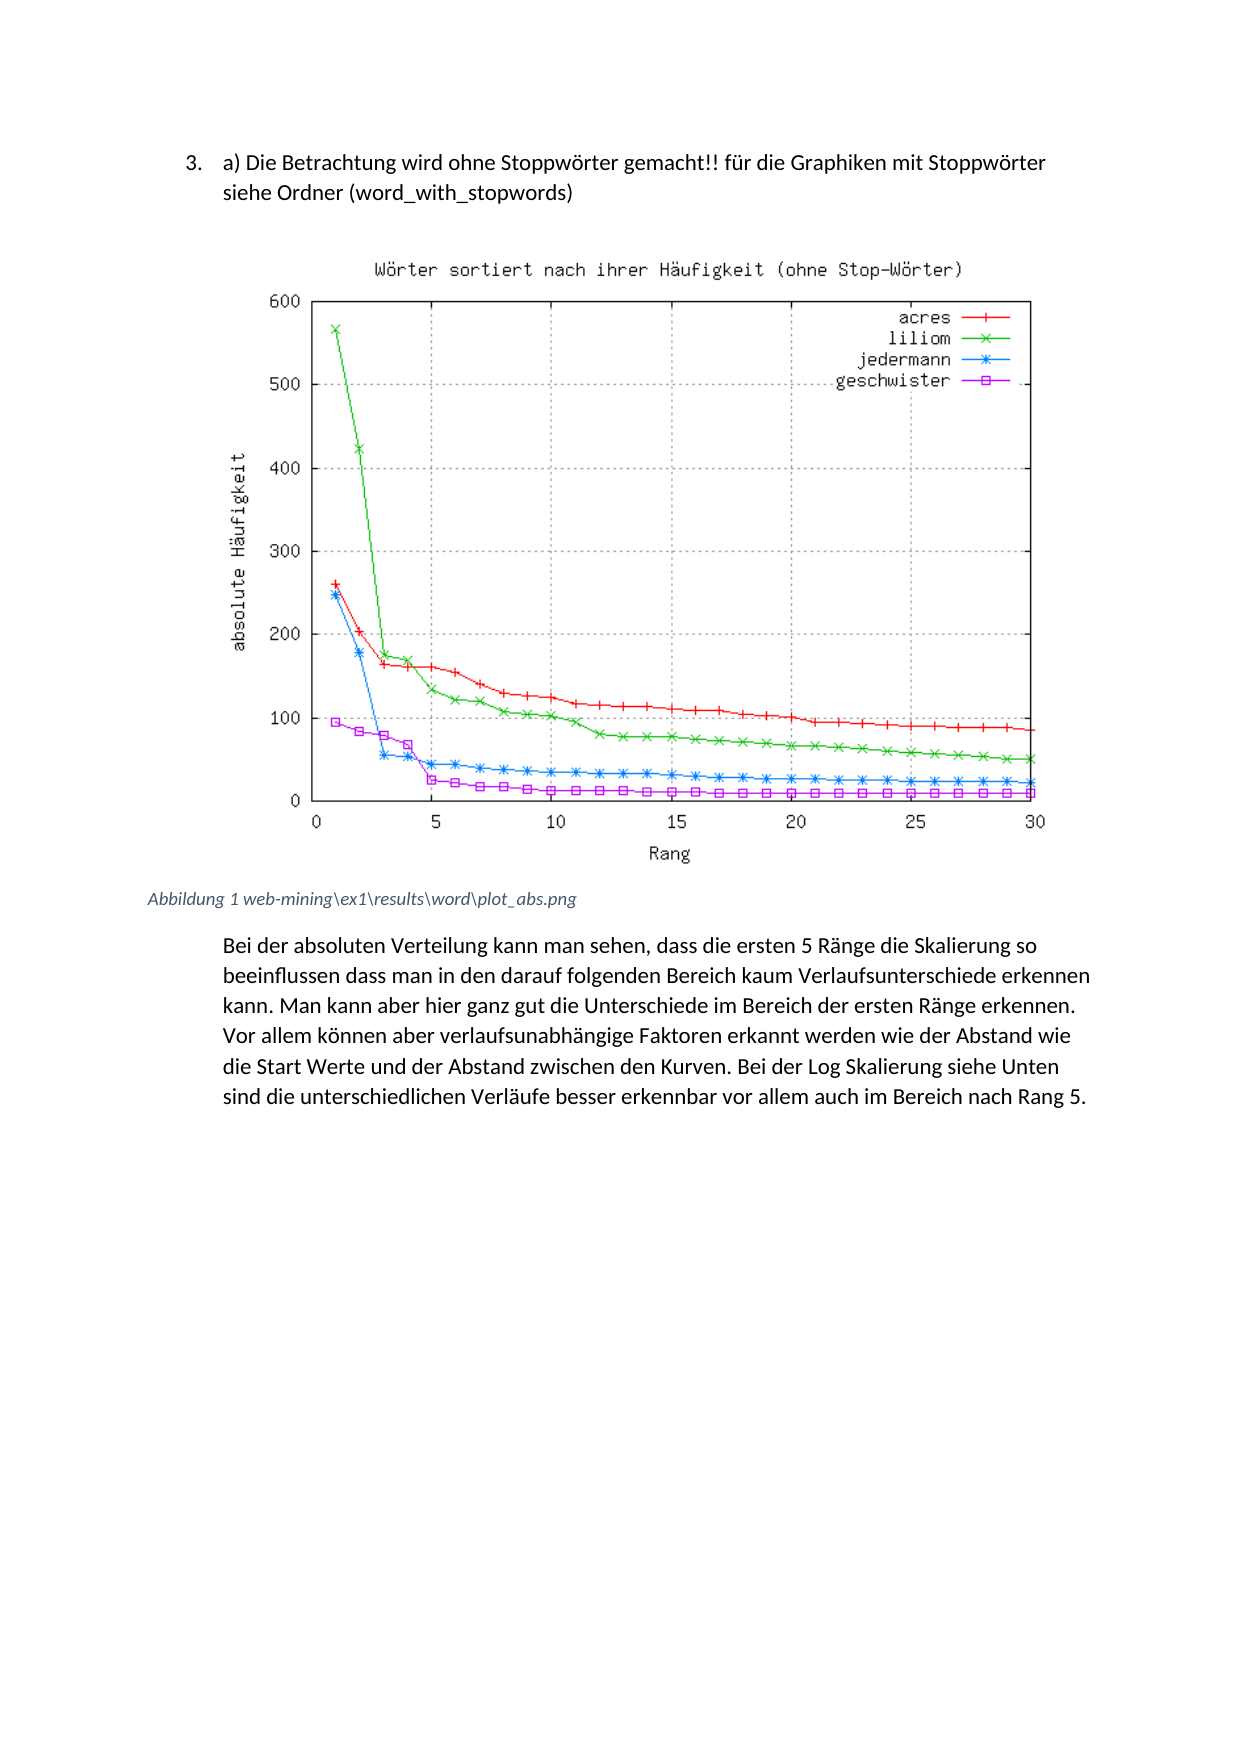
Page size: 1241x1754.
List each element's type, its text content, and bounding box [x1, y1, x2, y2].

picture [222, 238, 1063, 869]
list a) Die Betrachtung wird ohne Stoppwörter gemacht!! für die Graphiken mit Stoppwörter siehe Ordner (word_with_stopwords) [185, 148, 1093, 206]
list Bei der absoluten Verteilung kann man sehen, dass die ersten 5 Ränge die Skalierung so beeinflussen dass man in den darauf folgenden Bereich kaum Verlaufsunterschiede erkennen kann. Man kann aber hier ganz gut die Unterschiede im Bereich der ersten Ränge erkennen. Vor allem können aber verlaufsunabhängige Faktoren erkannt werden wie der Abstand wie die Start Werte und der Abstand zwischen den Kurven. Bei der Log Skalierung siehe Unten sind die unterschiedlichen Verläufe besser erkennbar vor allem auch im Bereich nach Rang 5. [223, 931, 1093, 1110]
text Abbildung 1 web-mining\ex1\results\word\plot_abs.png [148, 887, 1093, 910]
